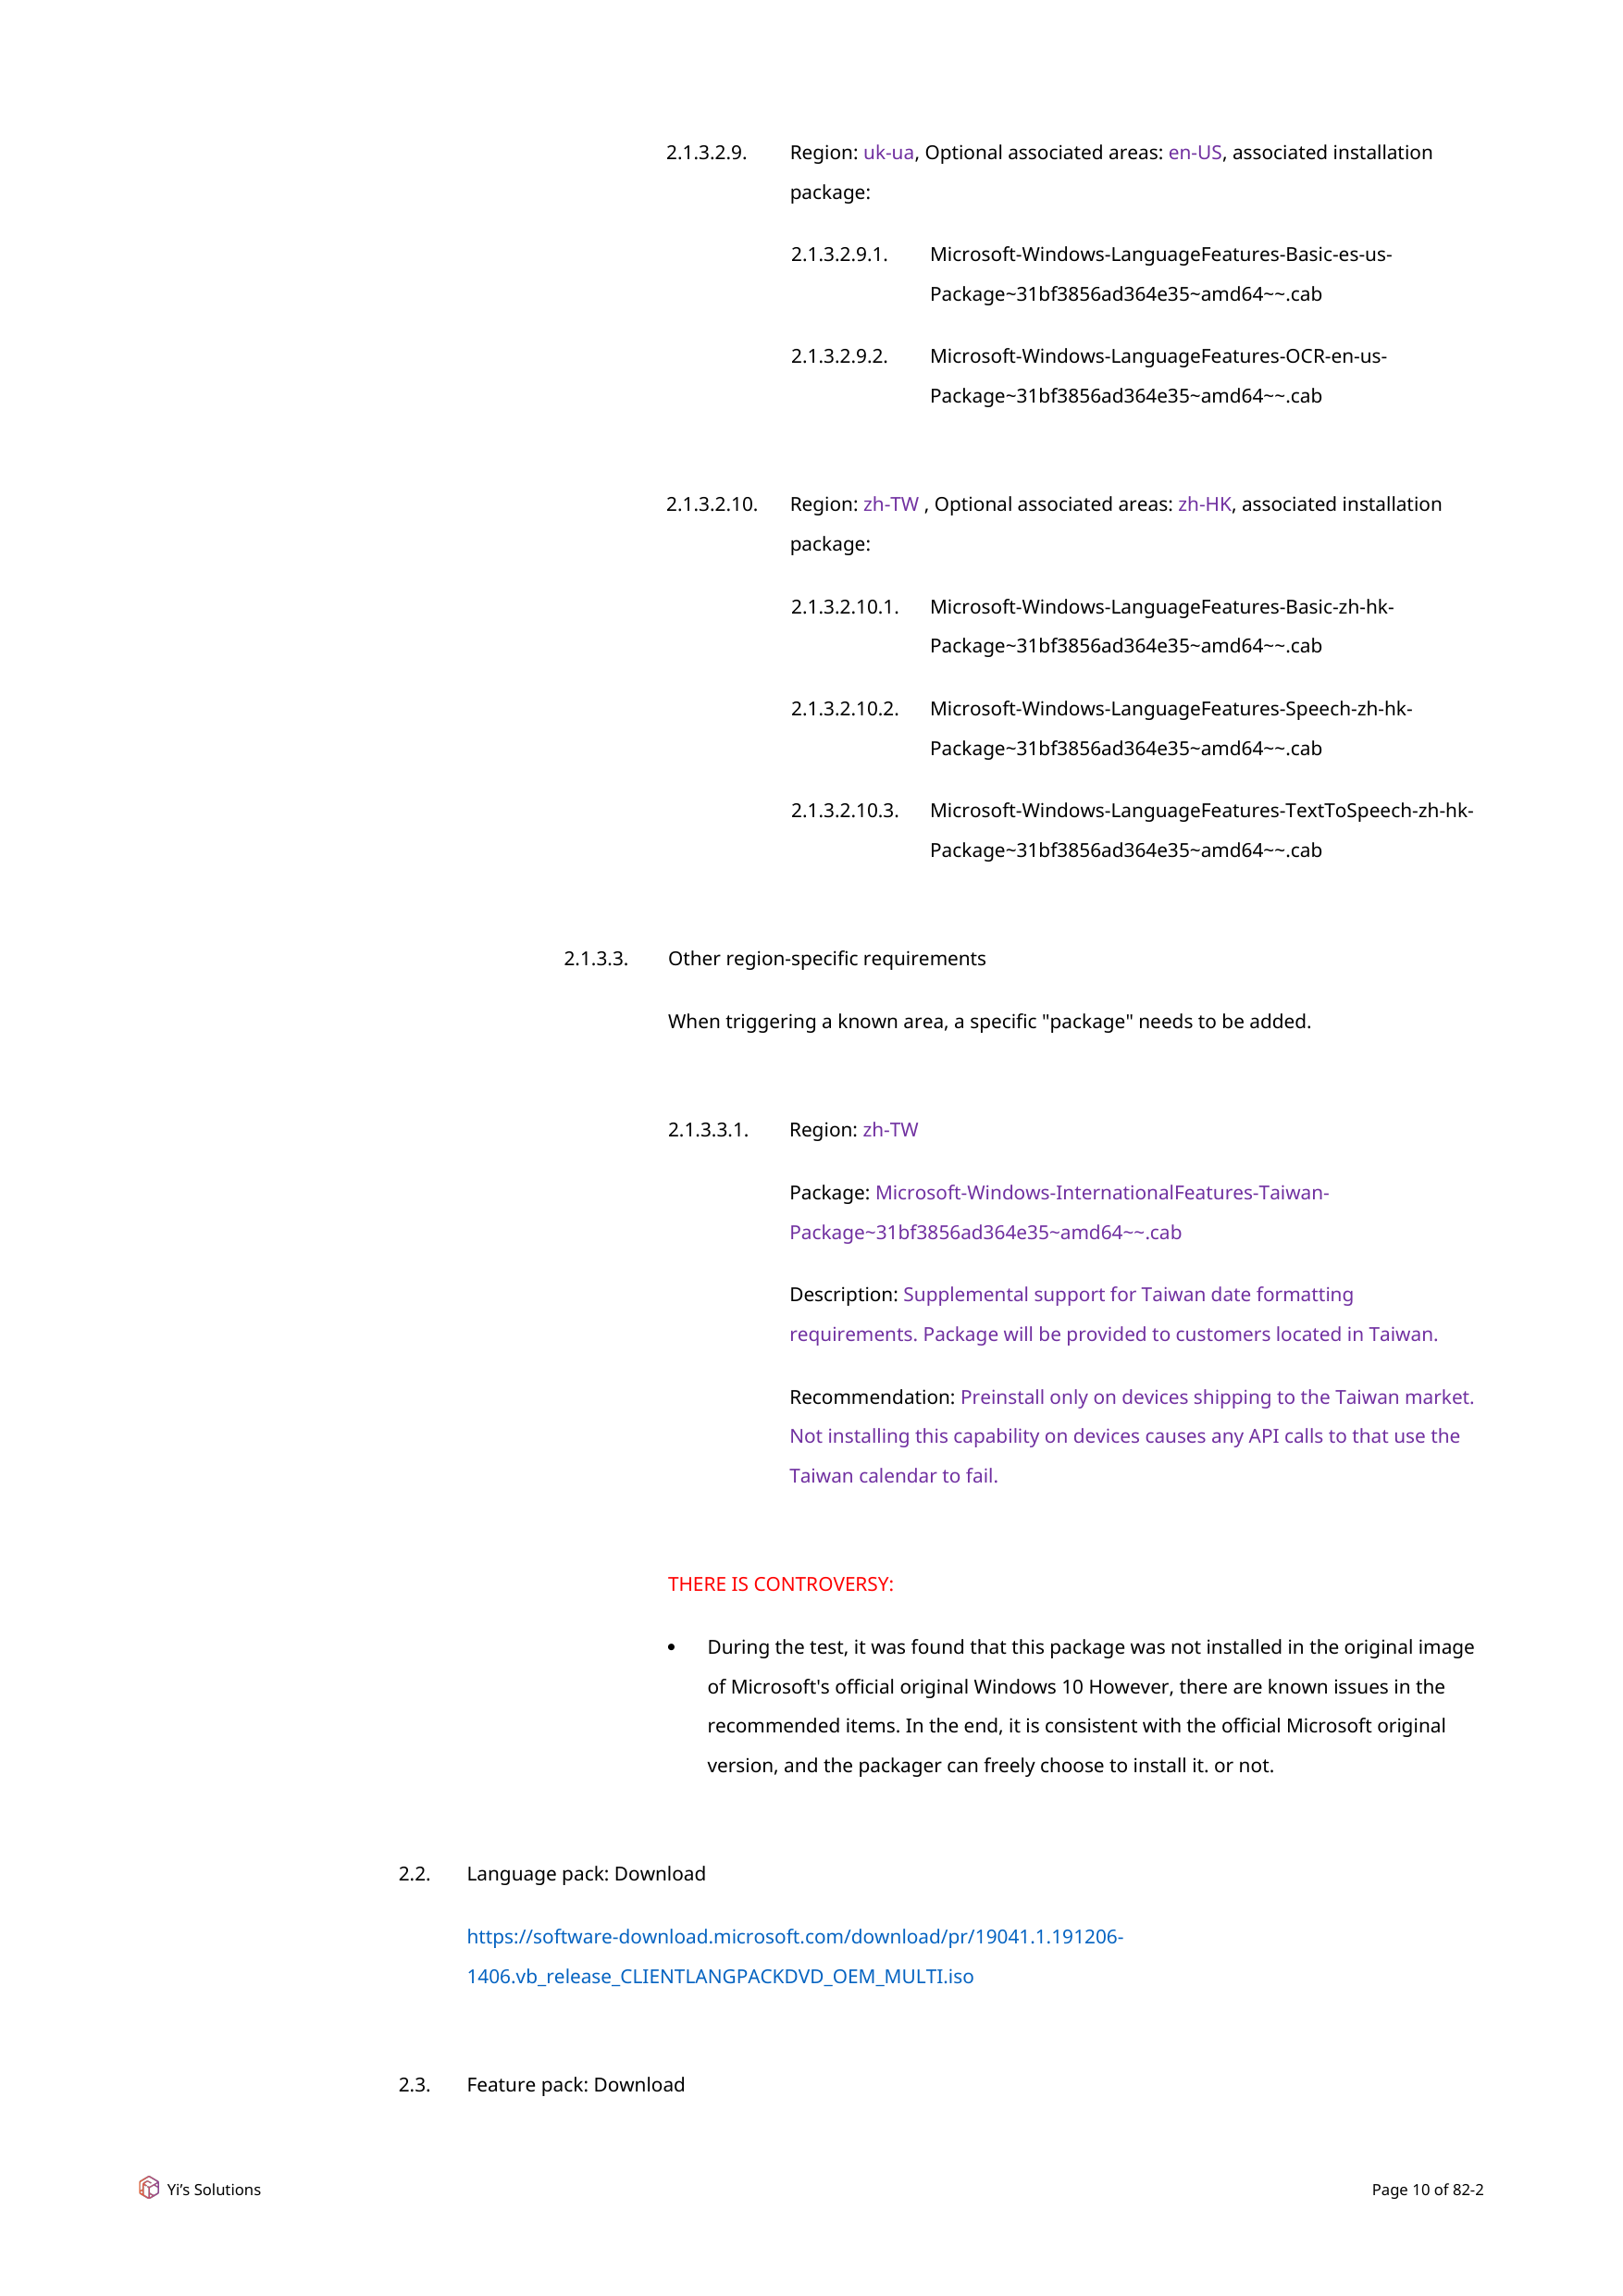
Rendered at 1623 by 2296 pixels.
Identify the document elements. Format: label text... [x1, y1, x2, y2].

list Region: uk-ua, Optional associated areas: en-US, associated installation package: [666, 139, 1484, 205]
subtitle Other region-specific requirements [564, 945, 1484, 972]
picture [139, 2176, 159, 2199]
subtitle Feature pack: Download [399, 2071, 1484, 2098]
list Microsoft-Windows-LanguageFeatures-Basic-zh-hk-Package~31bf3856ad364e35~amd64~~.cab [791, 593, 1484, 659]
list During the test, it was found that this package was not installed in the original image of Microsoft's official original Windows 10 However, there are known issues in the recommended items. In the end, it is consistent with the official Microsoft original version, and the packager can freely choose to install it. or not. [668, 1633, 1484, 1778]
subtitle Region: zh-TW [668, 1117, 1484, 1143]
subtitle Language pack: Download [399, 1861, 1484, 1887]
list Microsoft-Windows-LanguageFeatures-OCR-en-us-Package~31bf3856ad364e35~amd64~~.cab [791, 342, 1484, 408]
list Region: zh-TW , Optional associated areas: zh-HK, associated installation package: [666, 491, 1484, 557]
list Microsoft-Windows-LanguageFeatures-Speech-zh-hk-Package~31bf3856ad364e35~amd64~~.cab [791, 695, 1484, 761]
list Recommendation: Preinstall only on devices shipping to the Taiwan market. Not installing this capability on devices causes any API calls to that use the Taiwan calendar to fail. [789, 1384, 1484, 1488]
text THERE IS CONTROVERSY: [668, 1570, 1484, 1597]
list Microsoft-Windows-LanguageFeatures-TextToSpeech-zh-hk-Package~31bf3856ad364e35~amd64~~.cab [791, 797, 1484, 863]
text When triggering a known area, a specific "package" needs to be added. [668, 1008, 1484, 1034]
list Microsoft-Windows-LanguageFeatures-Basic-es-us-Package~31bf3856ad364e35~amd64~~.cab [791, 241, 1484, 306]
list https://software-download.microsoft.com/download/pr/19041.1.191206-1406.vb_release_CLIENTLANGPACKDVD_OEM_MULTI.iso [466, 1923, 1484, 1989]
list Description: Supplemental support for Taiwan date formatting requirements. Package will be provided to customers located in Taiwan. [789, 1281, 1484, 1347]
list Package: Microsoft-Windows-InternationalFeatures-Taiwan-Package~31bf3856ad364e35~amd64~~.cab [789, 1179, 1484, 1245]
